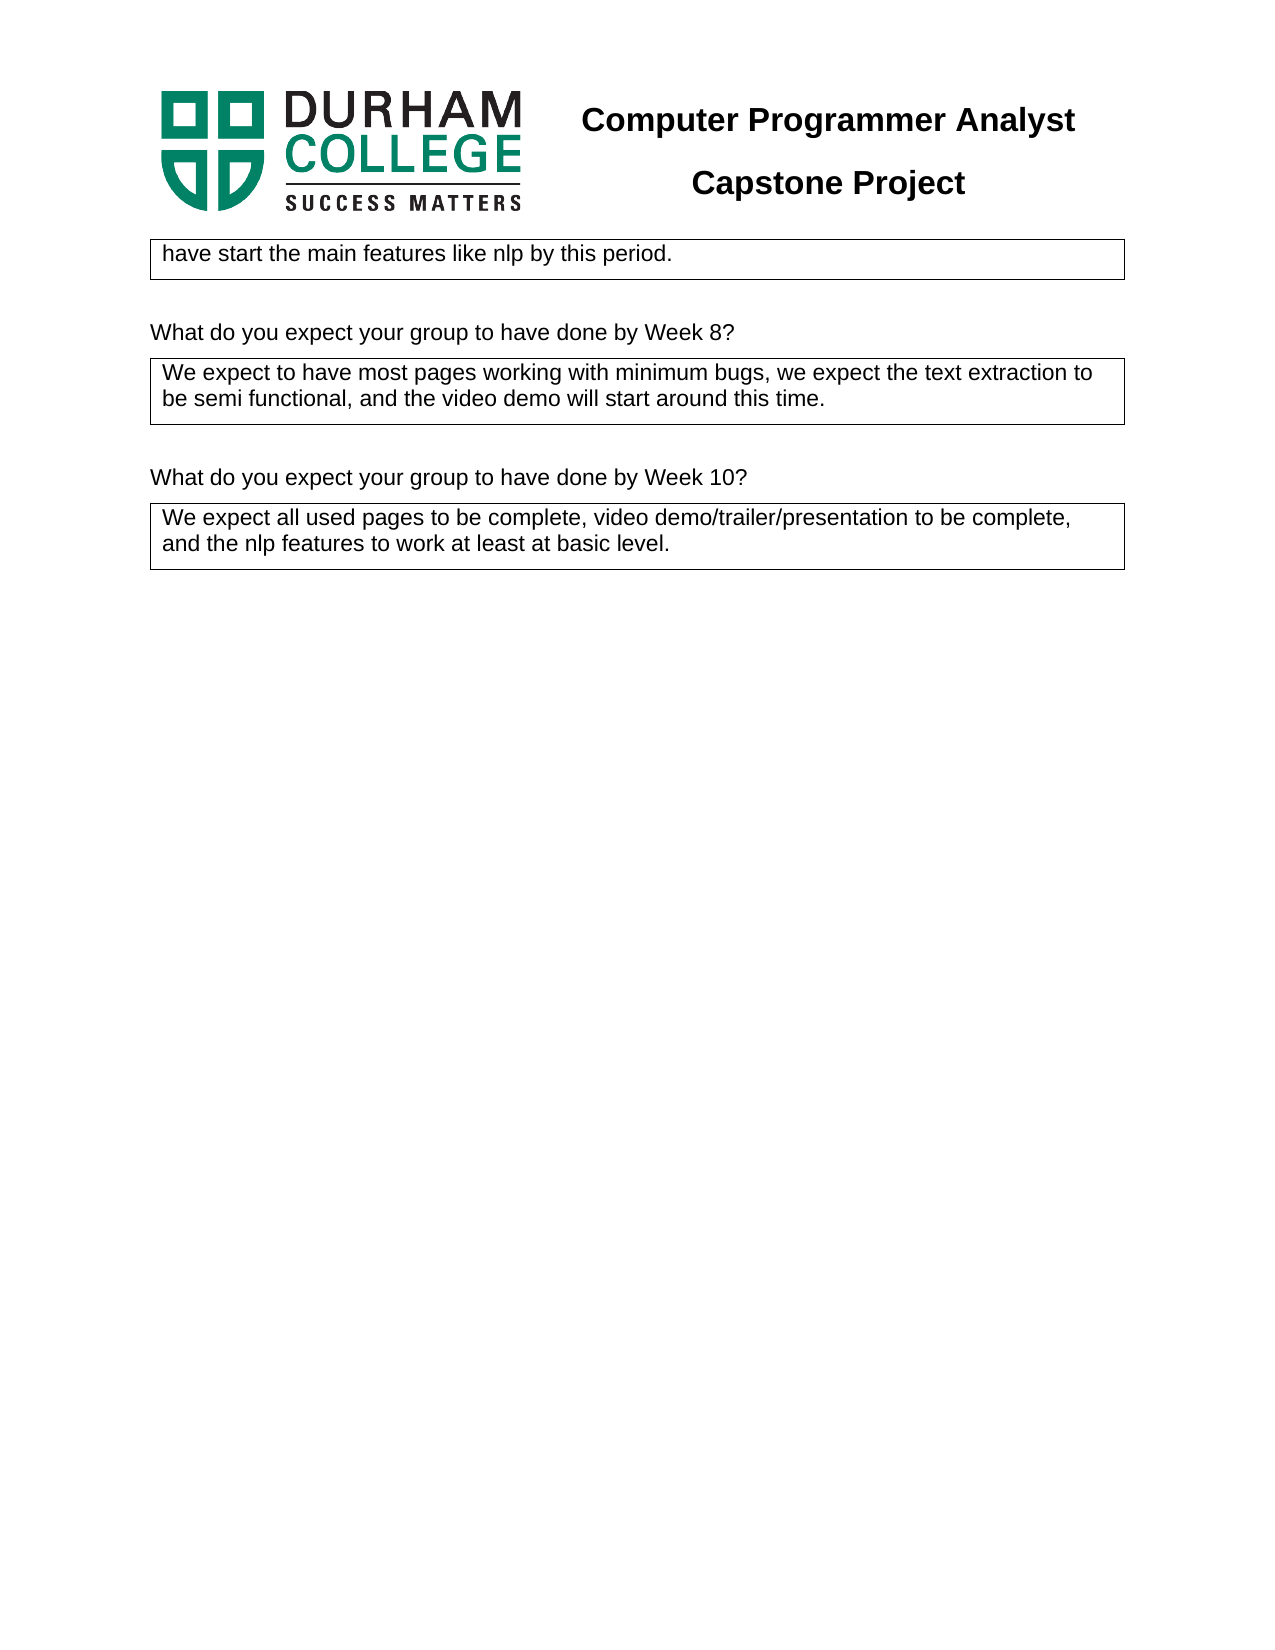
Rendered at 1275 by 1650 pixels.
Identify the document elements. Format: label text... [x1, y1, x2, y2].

picture [161, 91, 521, 211]
text What do you expect your group to have done by Week 8? [150, 319, 1125, 345]
table_header [151, 359, 1124, 424]
text What do you expect your group to have done by Week 10? [150, 464, 1125, 490]
table_header [151, 240, 1124, 279]
table_header [151, 504, 1124, 569]
